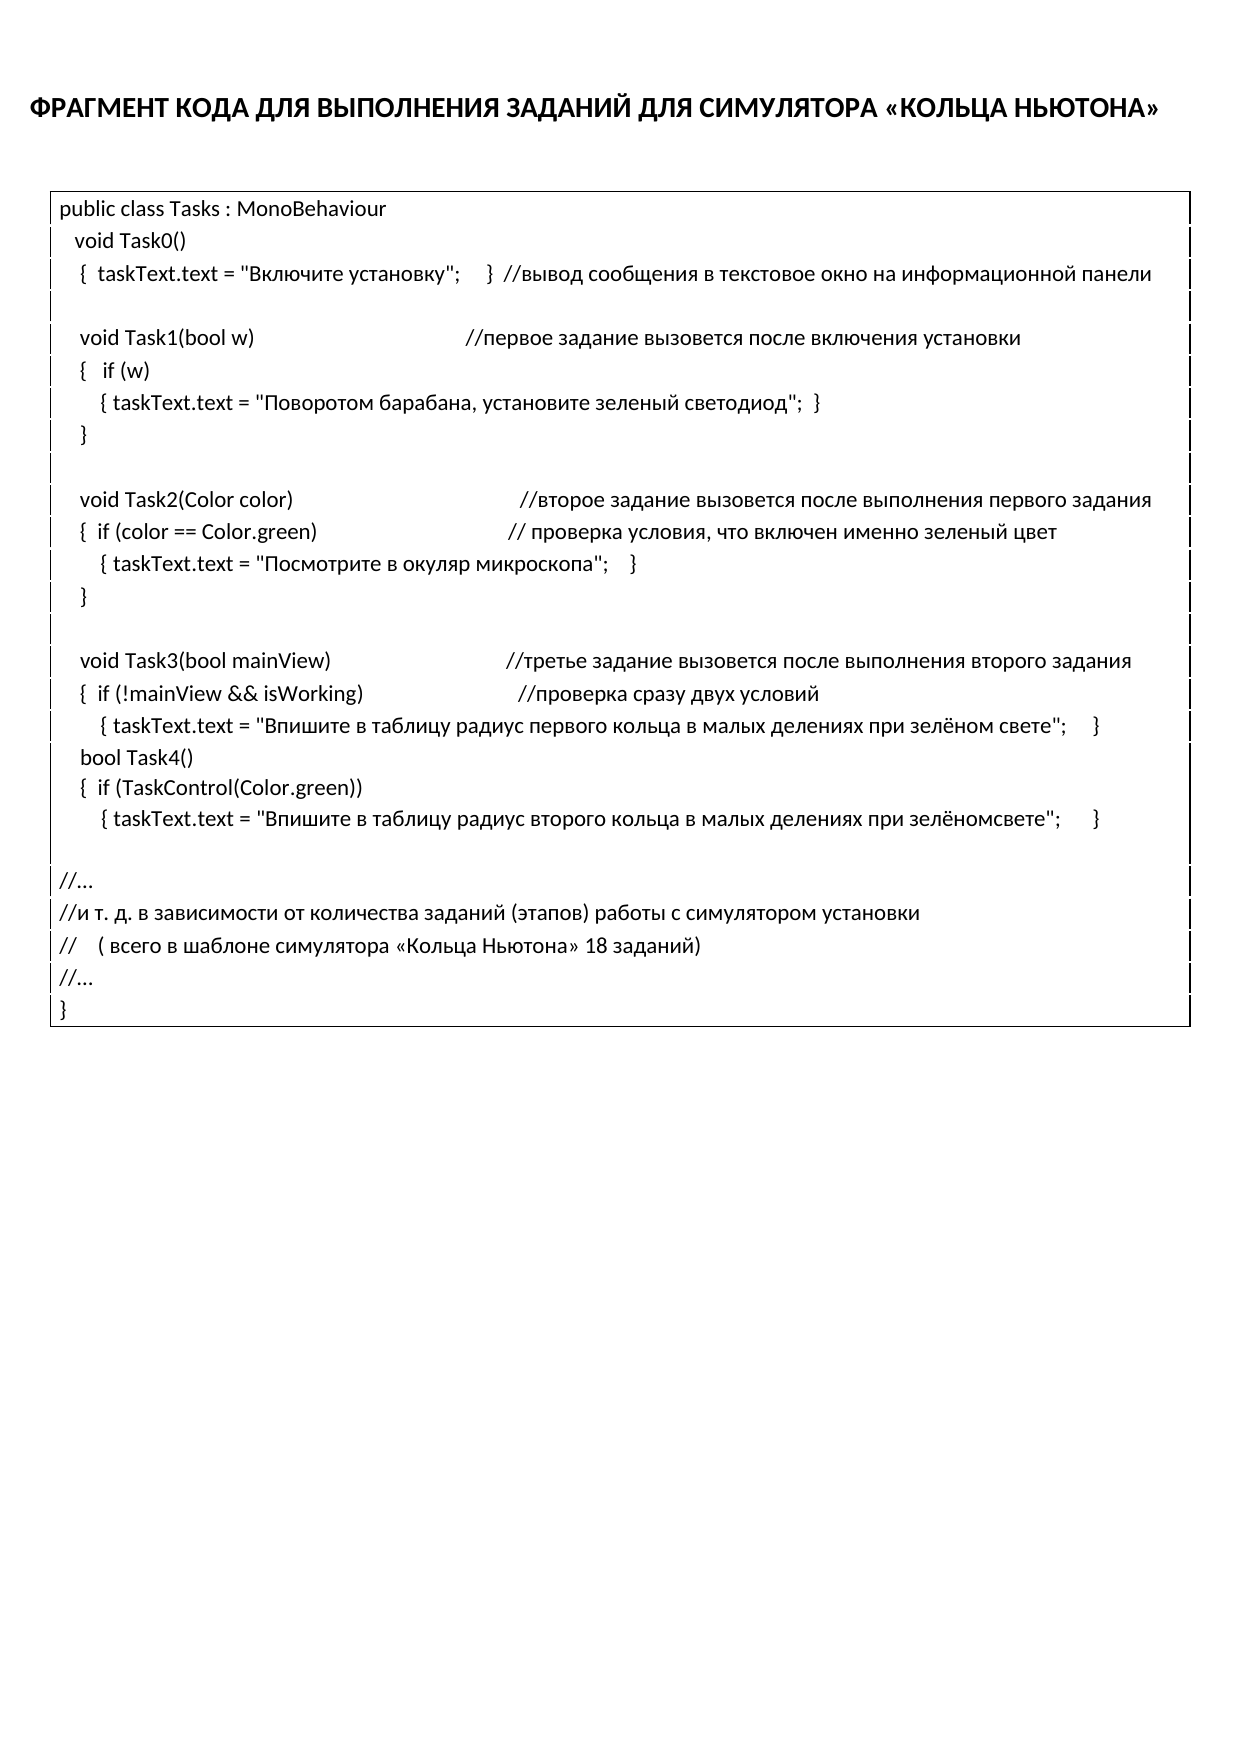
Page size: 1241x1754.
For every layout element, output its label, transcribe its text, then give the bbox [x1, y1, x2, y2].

text void Task1(bool w) //первое задание вызовется после включения установки [50, 323, 1190, 354]
text } [51, 995, 1189, 1026]
text ФРАГМЕНТ КОДА ДЛЯ ВЫПОЛНЕНИЯ ЗАДАНИЙ ДЛЯ СИМУЛЯТОРА «КОЛЬЦА НЬЮТОНА» [29, 89, 1181, 124]
text // ( всего в шаблоне симулятора «Кольца Ньютона» 18 заданий) [51, 931, 1189, 961]
text { taskText.text = "Включите установку"; } //вывод сообщения в текстовое окно на информационной панели [51, 259, 1189, 289]
text } [51, 420, 1189, 451]
text //… [51, 866, 1189, 896]
text //и т. д. в зависимости от количества заданий (этапов) работы с симулятором установки [50, 898, 1190, 929]
text { if (w) [51, 356, 1189, 386]
text public class Tasks : MonoBehaviour [51, 192, 1189, 224]
text { taskText.text = "Посмотрите в окуляр микроскопа"; } [50, 549, 1190, 580]
text { taskText.text = "Впишите в таблицу радиус первого кольца в малых делениях при зелёном свете"; } [51, 711, 1189, 741]
text //… [51, 963, 1189, 993]
text } [51, 582, 1189, 612]
text void Task3(bool mainView) //третье задание вызовется после выполнения второго задания [51, 646, 1189, 677]
text void Task2(Color color) //второе задание вызовется после выполнения первого задания [51, 485, 1189, 515]
text void Task0() [51, 227, 1189, 257]
text { if (!mainView && isWorking) //проверка сразу двух условий [51, 679, 1189, 709]
text bool Task4() { if (TaskControl(Color.green)) { taskText.text = "Впишите в таблицу радиус второго кольца в малых делениях при зелёномсвете"; } [51, 743, 1189, 864]
text { taskText.text = "Поворотом барабана, установите зеленый светодиод"; } [51, 388, 1189, 418]
text { if (color == Color.green) // проверка условия, что включен именно зеленый цвет [51, 517, 1189, 547]
